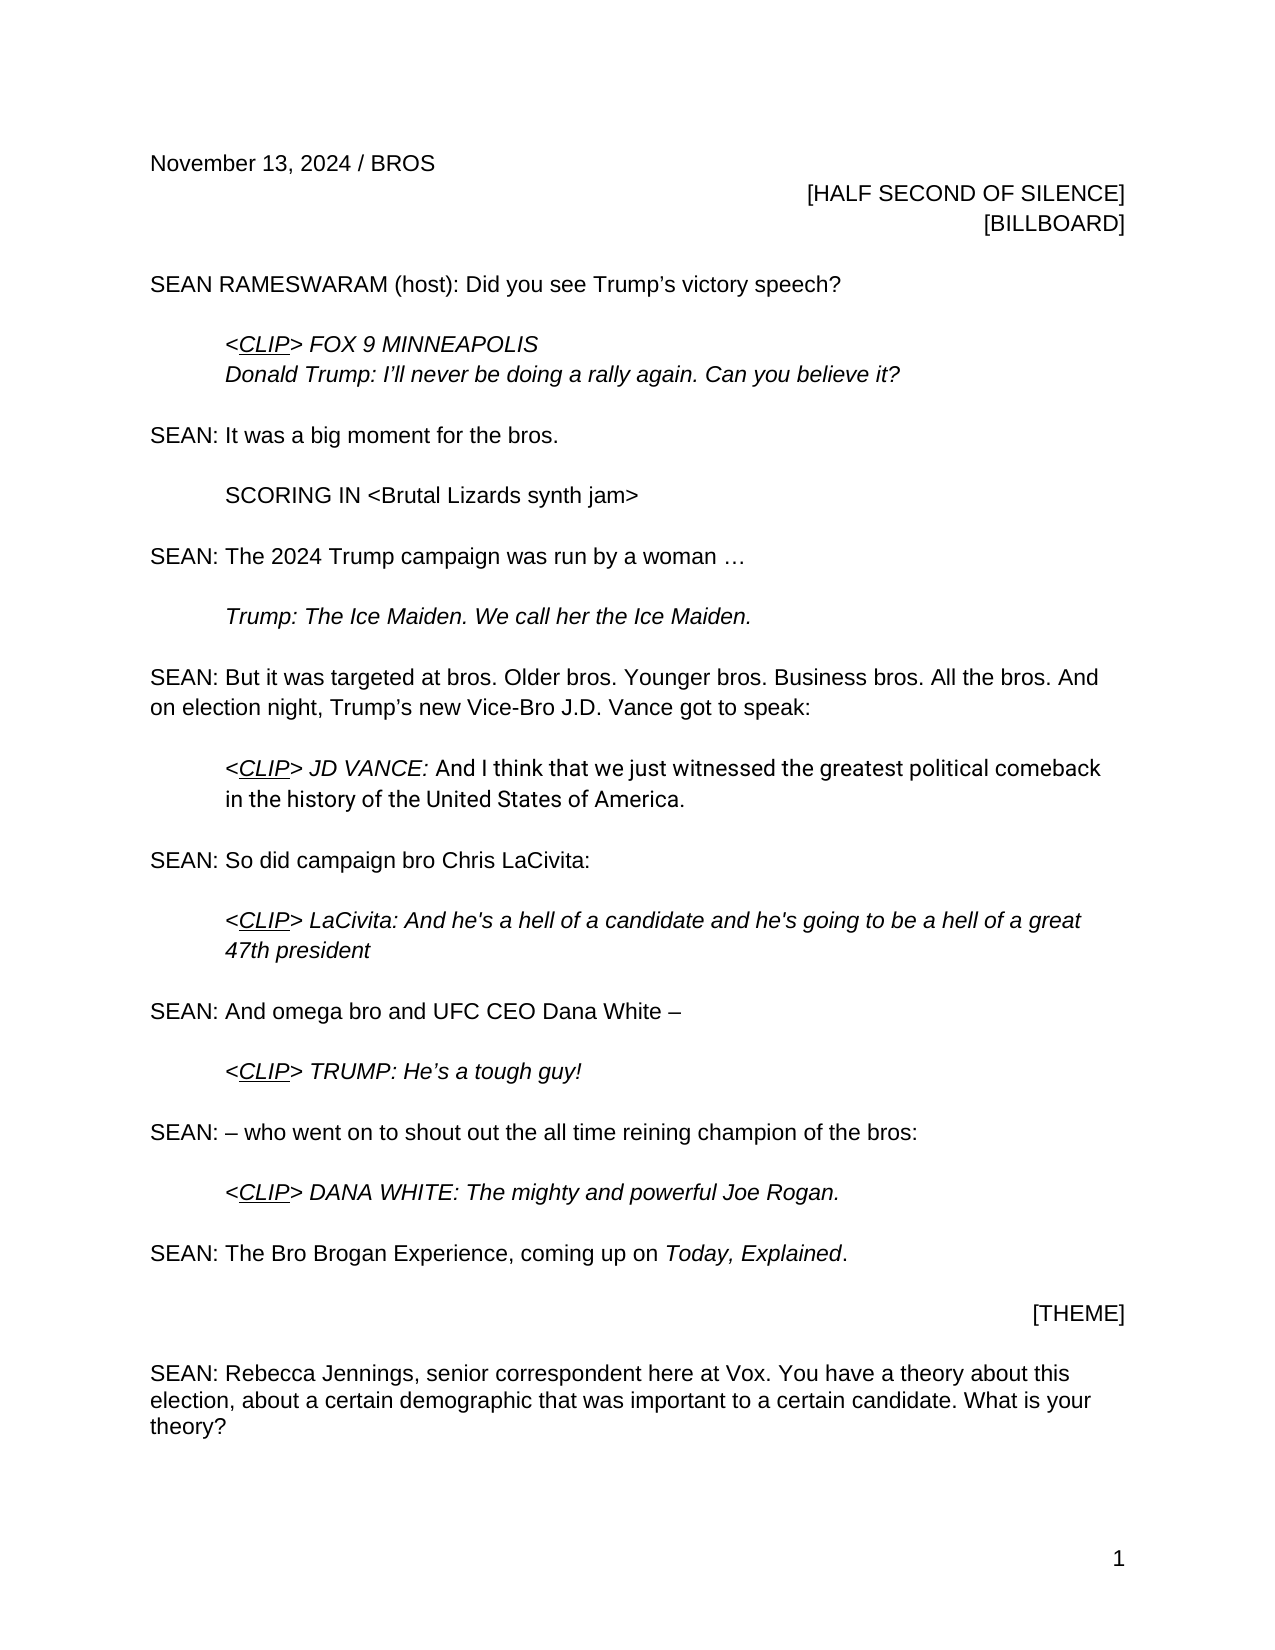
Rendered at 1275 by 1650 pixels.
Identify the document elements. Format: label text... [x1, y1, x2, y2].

text SEAN: Rebecca Jennings, senior correspondent here at Vox. You have a theory about this election, about a certain demographic that was important to a certain candidate. What is your theory? [150, 1360, 1125, 1439]
text [HALF SECOND OF SILENCE] [150, 180, 1125, 207]
text SEAN RAMESWARAM (host): Did you see Trump’s victory speech? [150, 271, 1125, 297]
text Trump: The Ice Maiden. We call her the Ice Maiden. [150, 603, 1125, 629]
text SEAN: The Bro Brogan Experience, coming up on Today, Explained. [150, 1239, 1125, 1266]
text SEAN: And omega bro and UFC CEO Dana White – <CLIP> TRUMP: He’s a tough guy! SEAN: – who went on to shout out the all time reining champion of the bros: [150, 998, 1125, 1145]
text SEAN: But it was targeted at bros. Older bros. Younger bros. Business bros. All the bros. And on election night, Trump’s new Vice-Bro J.D. Vance got to speak: [150, 633, 1125, 720]
text SEAN: It was a big moment for the bros. [150, 422, 1125, 448]
text November 13, 2024 / BROS [150, 150, 1125, 176]
text <CLIP> FOX 9 MINNEAPOLIS [225, 331, 1125, 358]
text SEAN: So did campaign bro Chris LaCivita: [150, 847, 1125, 903]
text [THEME] [150, 1300, 1125, 1326]
text SEAN: The 2024 Trump campaign was run by a woman … [150, 543, 1125, 569]
text [BILLBOARD] [150, 210, 1125, 237]
text <CLIP> JD VANCE: And I think that we just witnessed the greatest political comeback in the history of the United States of America. [225, 755, 1125, 813]
text <CLIP> DANA WHITE: The mighty and powerful Joe Rogan. [150, 1179, 1125, 1206]
text SCORING IN <Brutal Lizards synth jam> [225, 482, 1125, 509]
text <CLIP> LaCivita: And he's a hell of a candidate and he's going to be a hell of a great 47th president [225, 907, 1125, 994]
text Donald Trump: I’ll never be doing a rally again. Can you believe it? [225, 361, 1125, 388]
